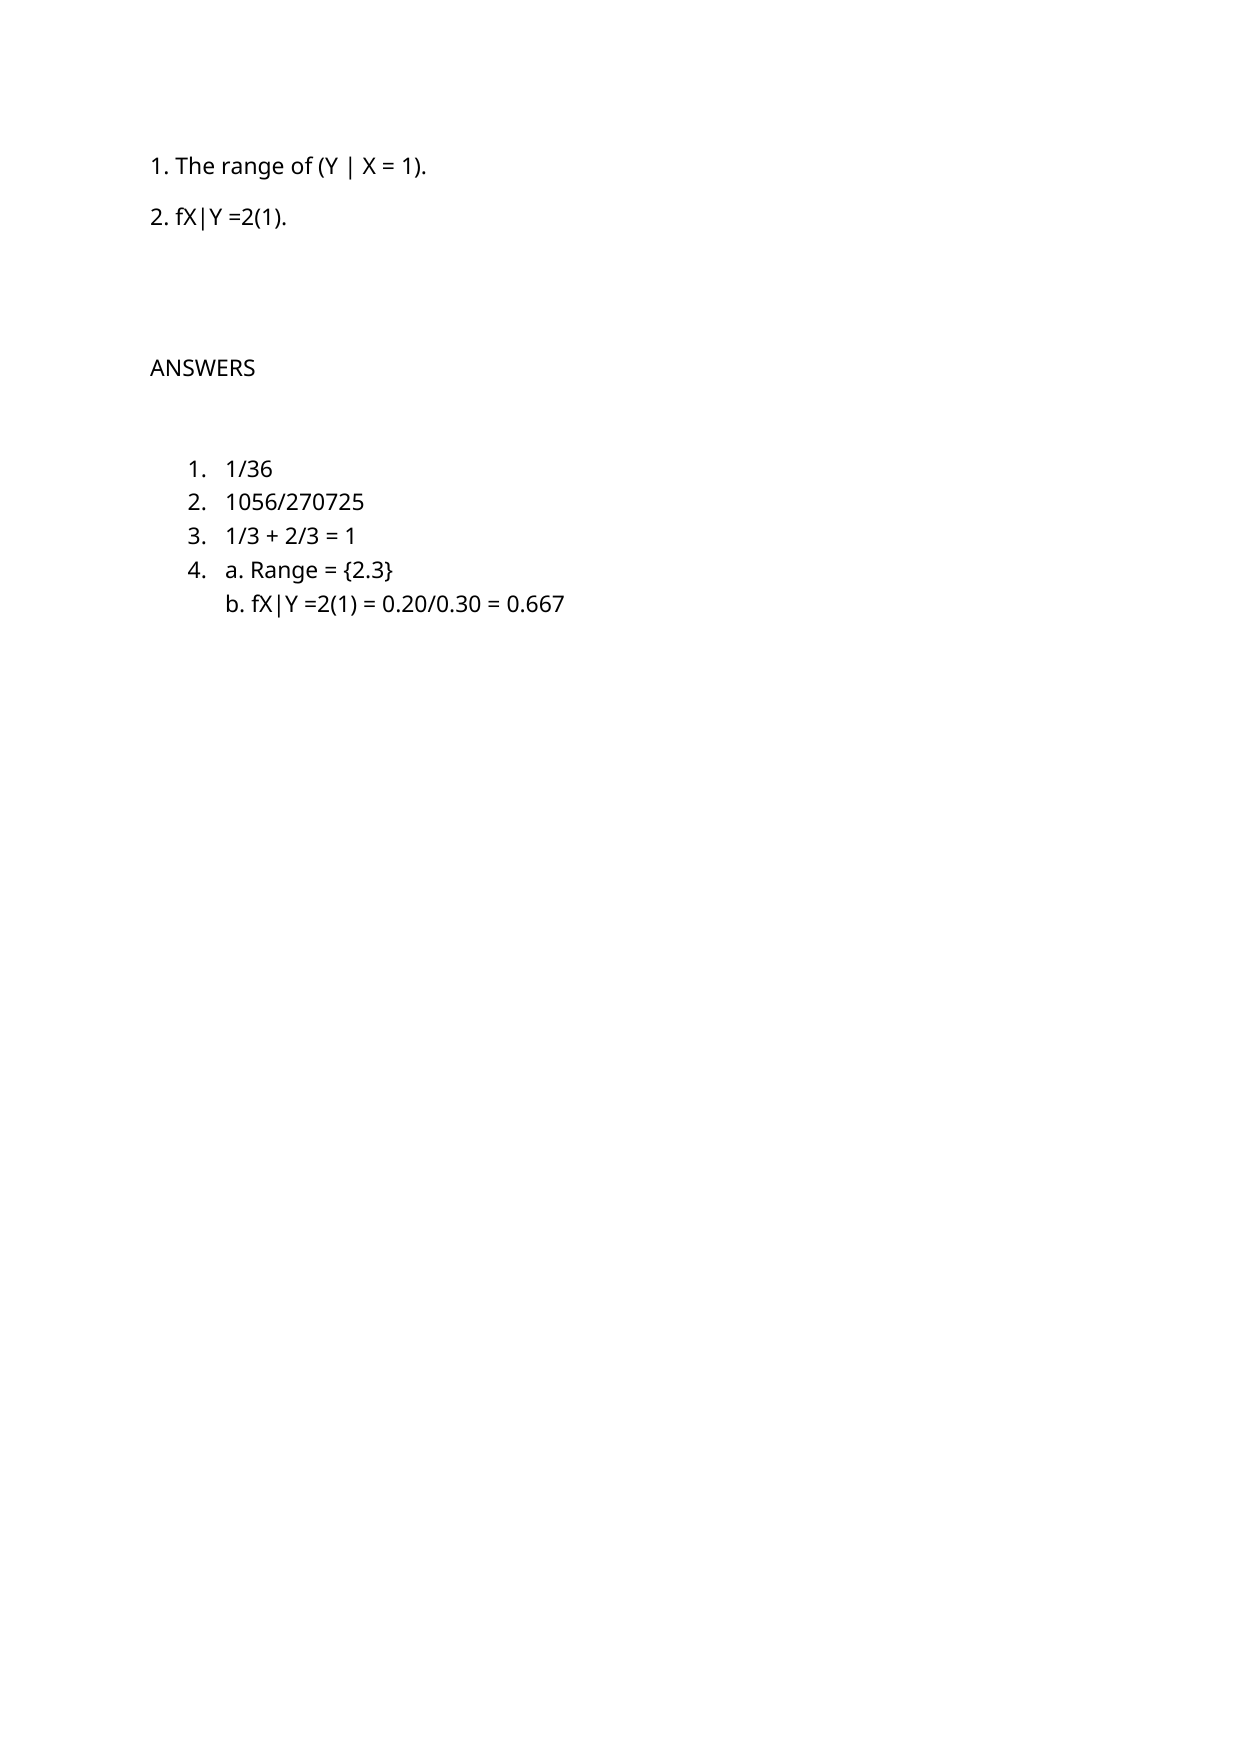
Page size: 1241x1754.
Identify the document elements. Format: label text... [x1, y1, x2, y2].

list 1/36 [187, 452, 1090, 484]
list b. fX|Y =2(1) = 0.20/0.30 = 0.667 [225, 587, 1090, 619]
list a. Range = {2.3} [187, 554, 1090, 585]
text ANSWERS [150, 352, 1090, 383]
list 1/3 + 2/3 = 1 [187, 520, 1090, 551]
text 2. fX|Y =2(1). [150, 200, 1090, 232]
list 1056/270725 [187, 486, 1090, 517]
text 1. The range of (Y | X = 1). [150, 150, 1090, 181]
